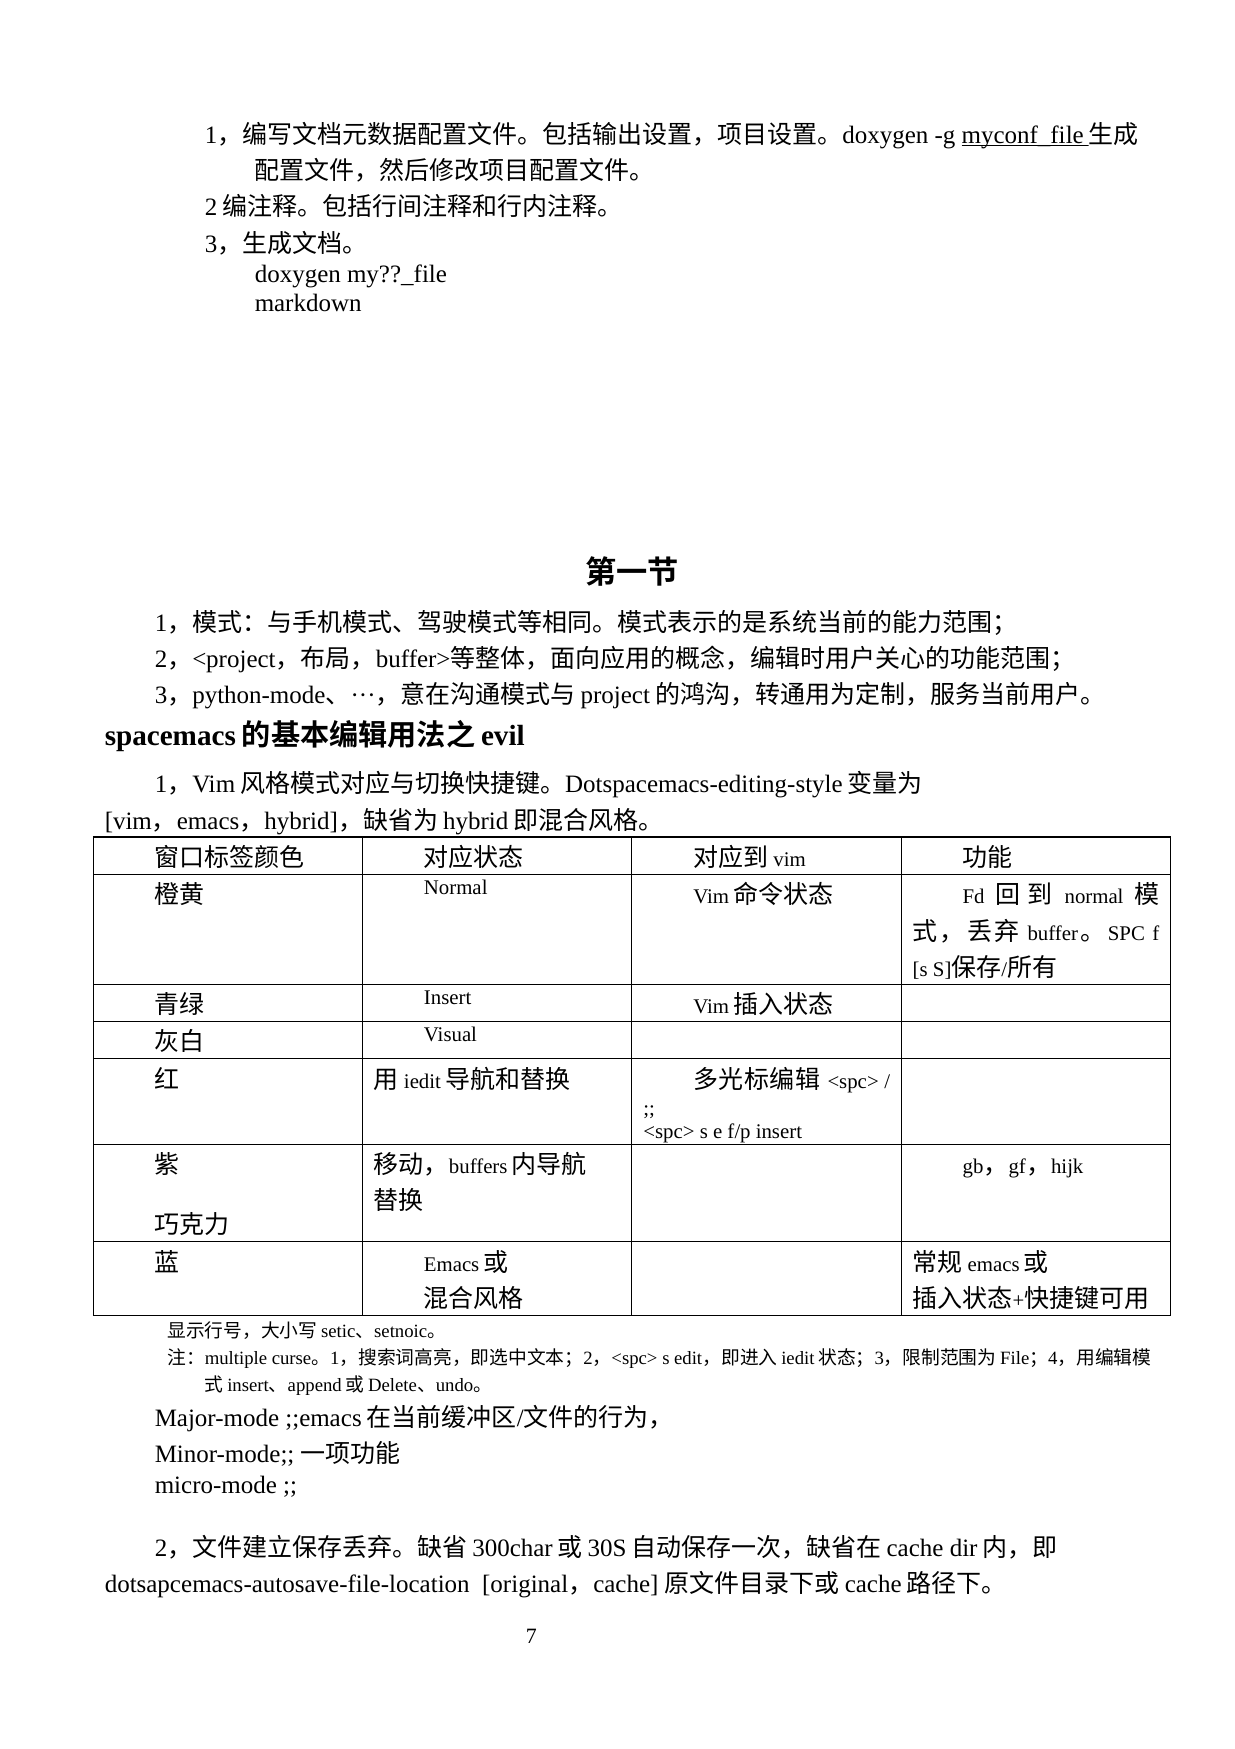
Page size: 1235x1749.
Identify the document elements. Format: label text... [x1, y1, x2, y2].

table_header 窗口标签颜色 [94, 838, 362, 874]
table_cell 蓝 [94, 1242, 362, 1315]
table_cell Normal [363, 875, 631, 983]
text 3，python-mode、···，意在沟通模式与project的鸿沟，转通用为定制，服务当前用户。 [104, 675, 1159, 711]
table_cell Emacs或 混合风格 [363, 1242, 631, 1315]
table_cell 青绿 [94, 985, 362, 1021]
table_header 对应状态 [363, 838, 631, 874]
text 1，模式：与手机模式、驾驶模式等相同。模式表示的是系统当前的能力范围； [104, 602, 1159, 639]
table_cell [902, 985, 1170, 1021]
text 2编注释。包括行间注释和行内注释。 [204, 187, 1159, 223]
table_cell 紫 巧克力 [94, 1145, 362, 1241]
table_cell 灰白 [94, 1022, 362, 1058]
table_cell [632, 1145, 901, 1241]
table_cell Vim命令状态 [632, 875, 901, 983]
table_cell 移动，buffers内导航 替换 [363, 1145, 631, 1241]
table_header 功能 [902, 838, 1170, 874]
text 1，编写文档元数据配置文件。包括输出设置，项目设置。doxygen -g myconf_file生成配置文件，然后修改项目配置文件。 [204, 114, 1159, 187]
table_cell Visual [363, 1022, 631, 1058]
text 3，生成文档。 doxygen my??_file markdown [204, 223, 1159, 317]
table_cell [902, 1059, 1170, 1143]
text spacemacs的基本编辑用法之evil [104, 711, 1159, 753]
table_cell 用iedit导航和替换 [363, 1059, 631, 1143]
table_header 对应到vim [632, 838, 901, 874]
table_cell Vim插入状态 [632, 985, 901, 1021]
text 2，<project，布局，buffer>等整体，面向应用的概念，编辑时用户关心的功能范围； [104, 639, 1159, 675]
text 显示行号，大小写setic、setnoic。 [167, 1316, 1159, 1343]
table_cell Insert [363, 985, 631, 1021]
table_cell Fd回到normal模式，丢弃buffer。SPC f [s S]保存/所有 [902, 875, 1170, 983]
text Major-mode ;;emacs在当前缓冲区/文件的行为， [104, 1397, 1159, 1433]
table_cell [632, 1242, 901, 1315]
table_cell [632, 1022, 901, 1058]
text 2，文件建立保存丢弃。缺省300char或30S自动保存一次，缺省在cache dir内，即dotsapcemacs-autosave-file-location [original，cache] 原文件目录下或cache路径下。 [104, 1527, 1159, 1600]
text 第一节 [104, 547, 1159, 592]
text micro-mode ;; [104, 1470, 1159, 1498]
table_cell 橙黄 [94, 875, 362, 983]
table_cell gb，gf，hijk [902, 1145, 1170, 1241]
text Minor-mode;; 一项功能 [104, 1433, 1159, 1470]
table_cell 常规emacs或 插入状态+快捷键可用 [902, 1242, 1170, 1315]
table_cell 红 [94, 1059, 362, 1143]
table_cell 多光标编辑 <spc> / ;; <spc> s e f/p insert [632, 1059, 901, 1143]
text 注：multiple curse。1，搜索词高亮，即选中文本；2，<spc> s edit，即进入iedit状态；3，限制范围为File；4，用编辑模式insert、append或Delete、undo。 [167, 1343, 1159, 1397]
table_cell [902, 1022, 1170, 1058]
text 1，Vim风格模式对应与切换快捷键。Dotspacemacs-editing-style变量为[vim，emacs，hybrid]，缺省为hybrid即混合风格。 [104, 764, 1159, 836]
